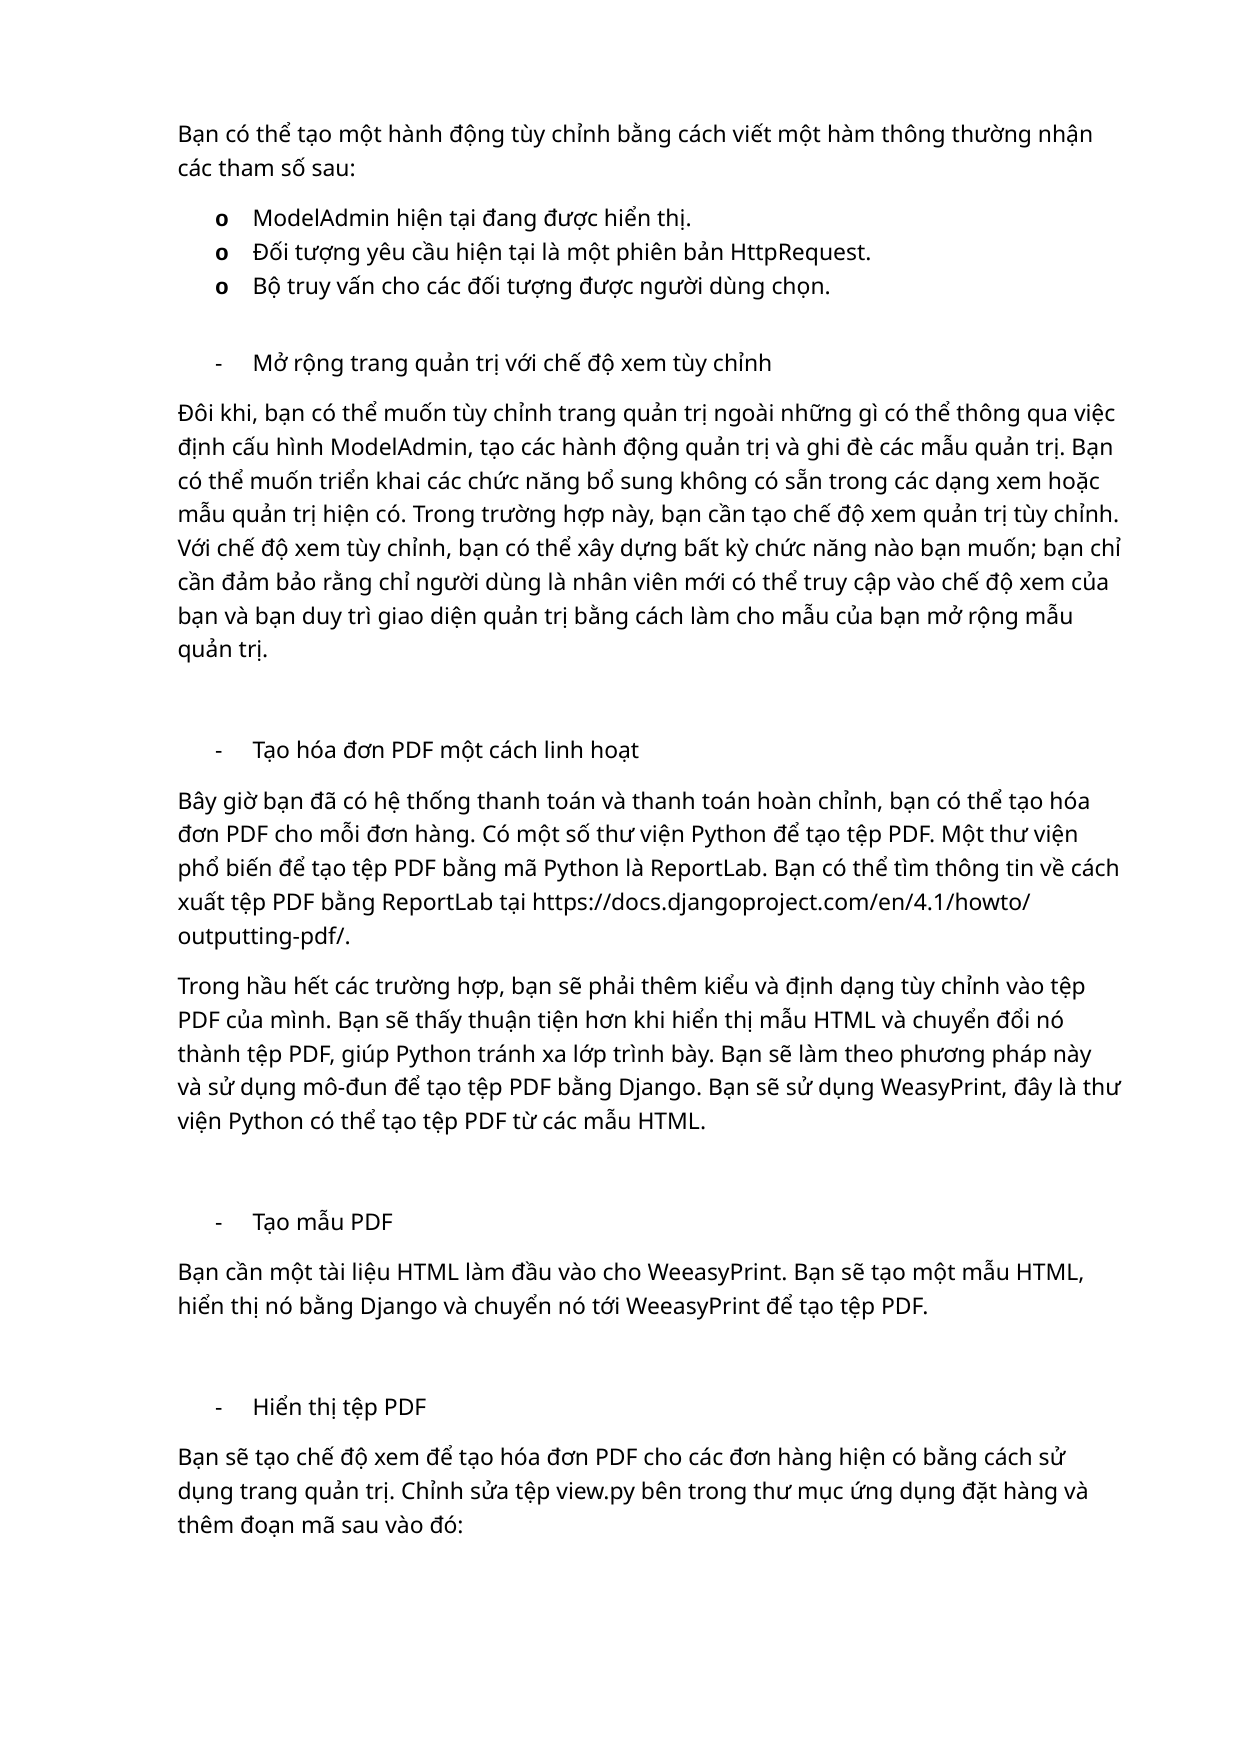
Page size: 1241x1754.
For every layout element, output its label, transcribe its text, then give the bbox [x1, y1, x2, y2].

list ModelAdmin hiện tại đang được hiển thị. [215, 202, 1122, 234]
list Tạo hóa đơn PDF một cách linh hoạt [215, 734, 1122, 765]
list Đối tượng yêu cầu hiện tại là một phiên bản HttpRequest. [215, 236, 1122, 267]
text Bạn cần một tài liệu HTML làm đầu vào cho WeeasyPrint. Bạn sẽ tạo một mẫu HTML, hiển thị nó bằng Django và chuyển nó tới WeeasyPrint để tạo tệp PDF. [177, 1256, 1122, 1321]
text Trong hầu hết các trường hợp, bạn sẽ phải thêm kiểu và định dạng tùy chỉnh vào tệp PDF của mình. Bạn sẽ thấy thuận tiện hơn khi hiển thị mẫu HTML và chuyển đổi nó thành tệp PDF, giúp Python tránh xa lớp trình bày. Bạn sẽ làm theo phương pháp này và sử dụng mô-đun để tạo tệp PDF bằng Django. Bạn sẽ sử dụng WeasyPrint, đây là thư viện Python có thể tạo tệp PDF từ các mẫu HTML. [177, 970, 1122, 1136]
list Tạo mẫu PDF [215, 1206, 1122, 1237]
list Mở rộng trang quản trị với chế độ xem tùy chỉnh [215, 347, 1122, 378]
text Bạn sẽ tạo chế độ xem để tạo hóa đơn PDF cho các đơn hàng hiện có bằng cách sử dụng trang quản trị. Chỉnh sửa tệp view.py bên trong thư mục ứng dụng đặt hàng và thêm đoạn mã sau vào đó: [177, 1441, 1122, 1540]
list Hiển thị tệp PDF [215, 1391, 1122, 1422]
text Bạn có thể tạo một hành động tùy chỉnh bằng cách viết một hàm thông thường nhận các tham số sau: [177, 118, 1122, 183]
text Đôi khi, bạn có thể muốn tùy chỉnh trang quản trị ngoài những gì có thể thông qua việc định cấu hình ModelAdmin, tạo các hành động quản trị và ghi đè các mẫu quản trị. Bạn có thể muốn triển khai các chức năng bổ sung không có sẵn trong các dạng xem hoặc mẫu quản trị hiện có. Trong trường hợp này, bạn cần tạo chế độ xem quản trị tùy chỉnh. Với chế độ xem tùy chỉnh, bạn có thể xây dựng bất kỳ chức năng nào bạn muốn; bạn chỉ cần đảm bảo rằng chỉ người dùng là nhân viên mới có thể truy cập vào chế độ xem của bạn và bạn duy trì giao diện quản trị bằng cách làm cho mẫu của bạn mở rộng mẫu quản trị. [177, 397, 1122, 664]
text Bây giờ bạn đã có hệ thống thanh toán và thanh toán hoàn chỉnh, bạn có thể tạo hóa đơn PDF cho mỗi đơn hàng. Có một số thư viện Python để tạo tệp PDF. Một thư viện phổ biến để tạo tệp PDF bằng mã Python là ReportLab. Bạn có thể tìm thông tin về cách xuất tệp PDF bằng ReportLab tại https://docs.djangoproject.com/en/4.1/howto/ outputting-pdf/. [177, 784, 1122, 951]
list Bộ truy vấn cho các đối tượng được người dùng chọn. [215, 270, 1122, 301]
